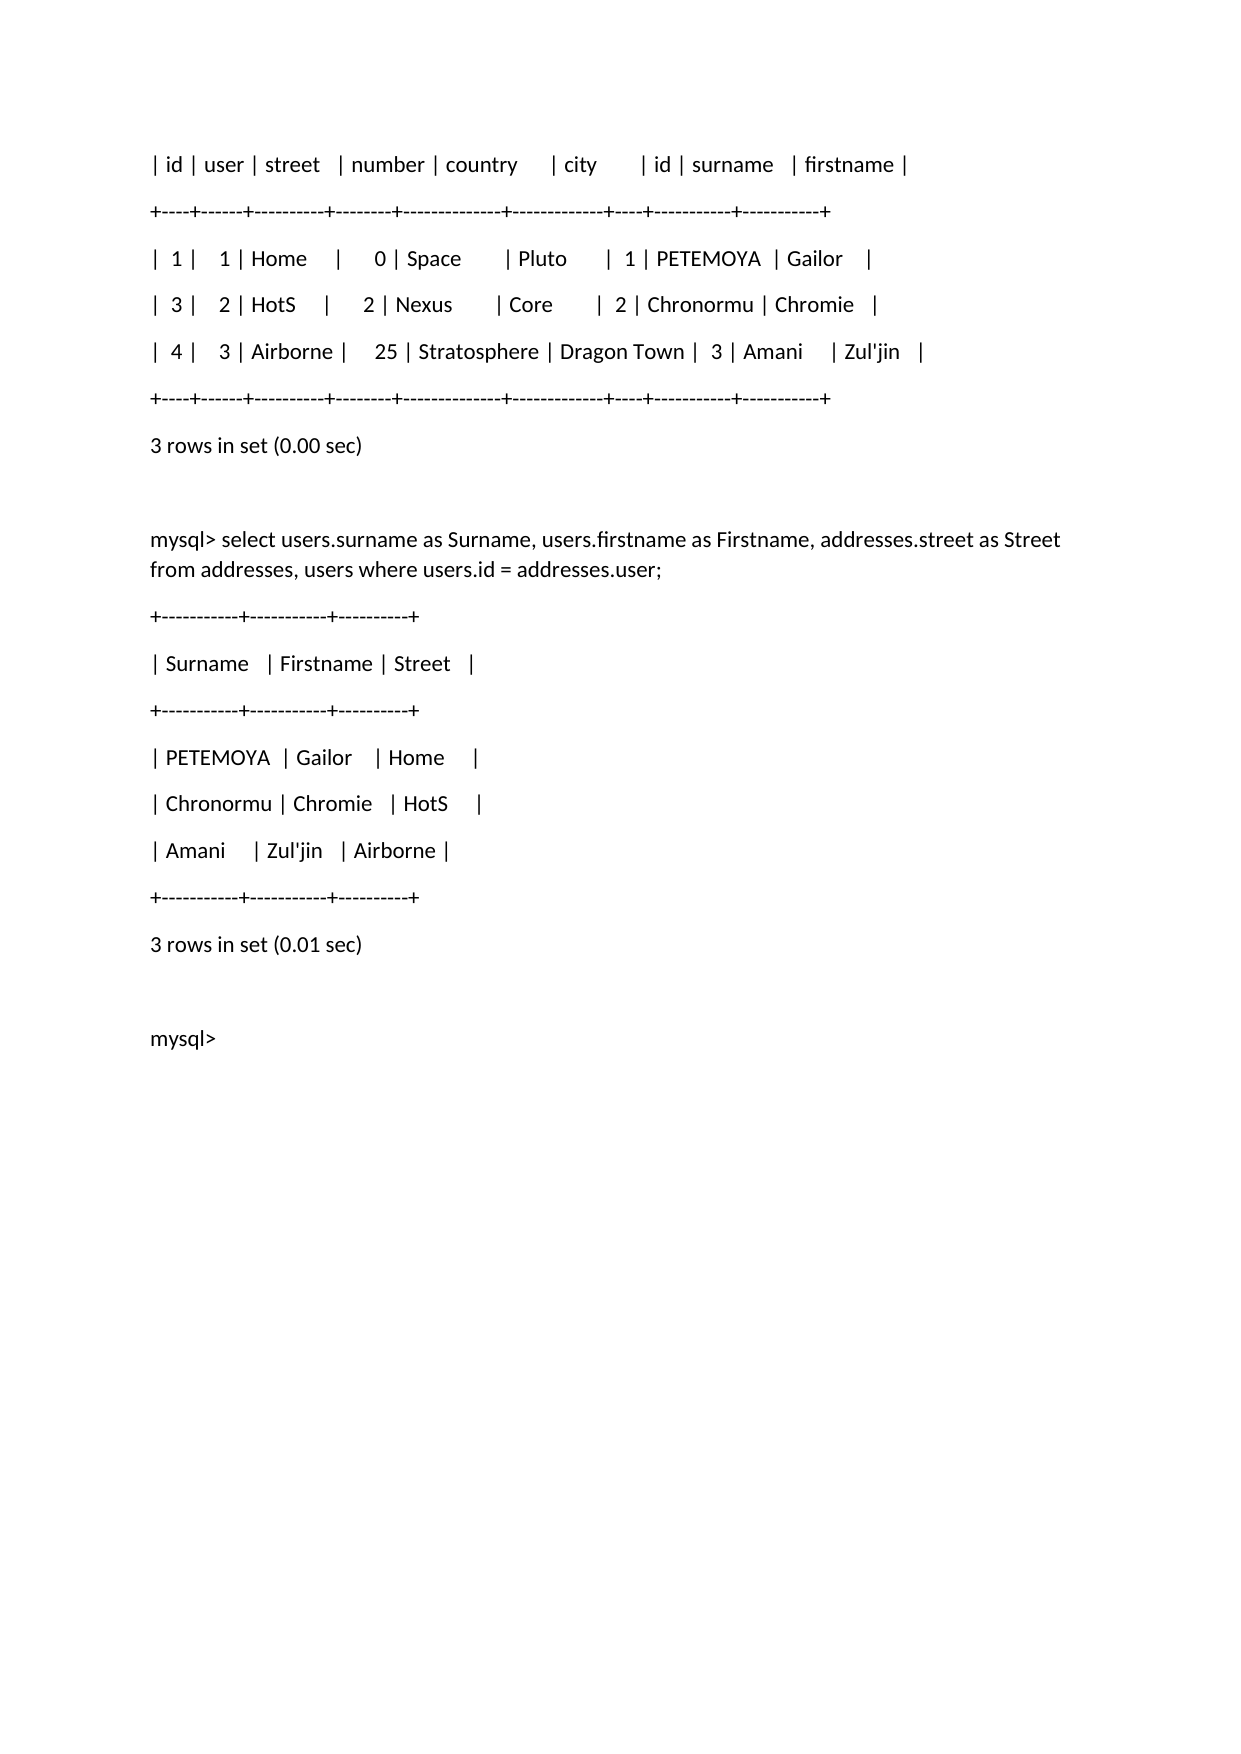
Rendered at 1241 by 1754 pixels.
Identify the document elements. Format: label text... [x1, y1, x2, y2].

text +----+------+----------+--------+--------------+-------------+----+-----------+-----------+ [150, 384, 1090, 412]
text | Chronormu | Chromie | HotS | [150, 789, 1090, 818]
text 3 rows in set (0.01 sec) [150, 930, 1090, 958]
text mysql> [150, 1024, 1090, 1052]
text mysql> select users.surname as Surname, users.firstname as Firstname, addresses.street as Street from addresses, users where users.id = addresses.user; [150, 525, 1090, 583]
text | 3 | 2 | HotS | 2 | Nexus | Core | 2 | Chronormu | Chromie | [150, 291, 1090, 319]
text | Amani | Zul'jin | Airborne | [150, 836, 1090, 864]
text +-----------+-----------+----------+ [150, 883, 1090, 911]
text | PETEMOYA | Gailor | Home | [150, 743, 1090, 771]
text | id | user | street | number | country | city | id | surname | firstname | [150, 150, 1090, 178]
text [150, 197, 1090, 225]
text | 1 | 1 | Home | 0 | Space | Pluto | 1 | PETEMOYA | Gailor | [150, 244, 1090, 272]
text +-----------+-----------+----------+ [150, 602, 1090, 630]
text 3 rows in set (0.00 sec) [150, 431, 1090, 459]
text | Surname | Firstname | Street | [150, 649, 1090, 677]
text | 4 | 3 | Airborne | 25 | Stratosphere | Dragon Town | 3 | Amani | Zul'jin | [150, 337, 1090, 366]
text +-----------+-----------+----------+ [150, 696, 1090, 724]
